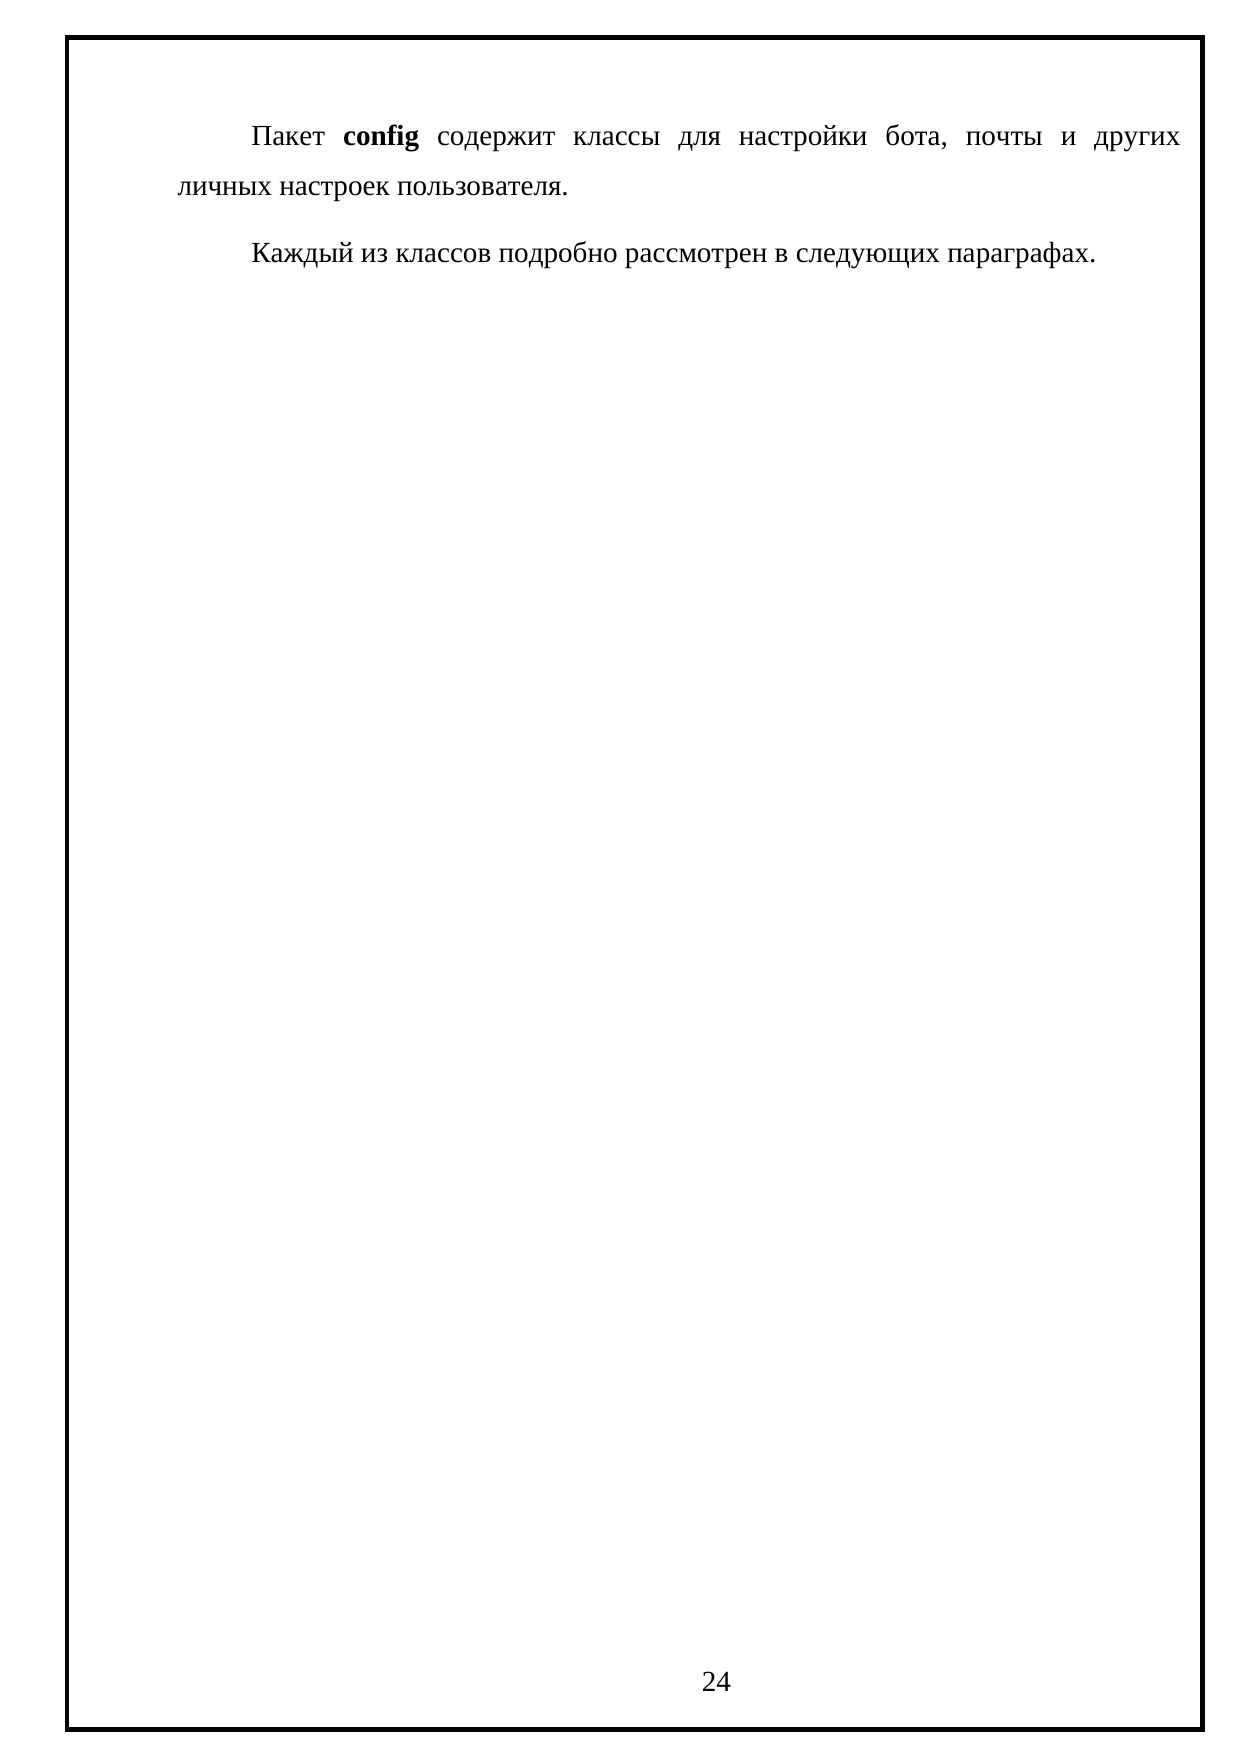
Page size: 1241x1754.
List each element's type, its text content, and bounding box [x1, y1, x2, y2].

text Каждый из классов подробно рассмотрен в следующих параграфах. [177, 235, 1181, 269]
text Пакет config содержит классы для настройки бота, почты и других личных настроек пользователя. [177, 118, 1181, 202]
